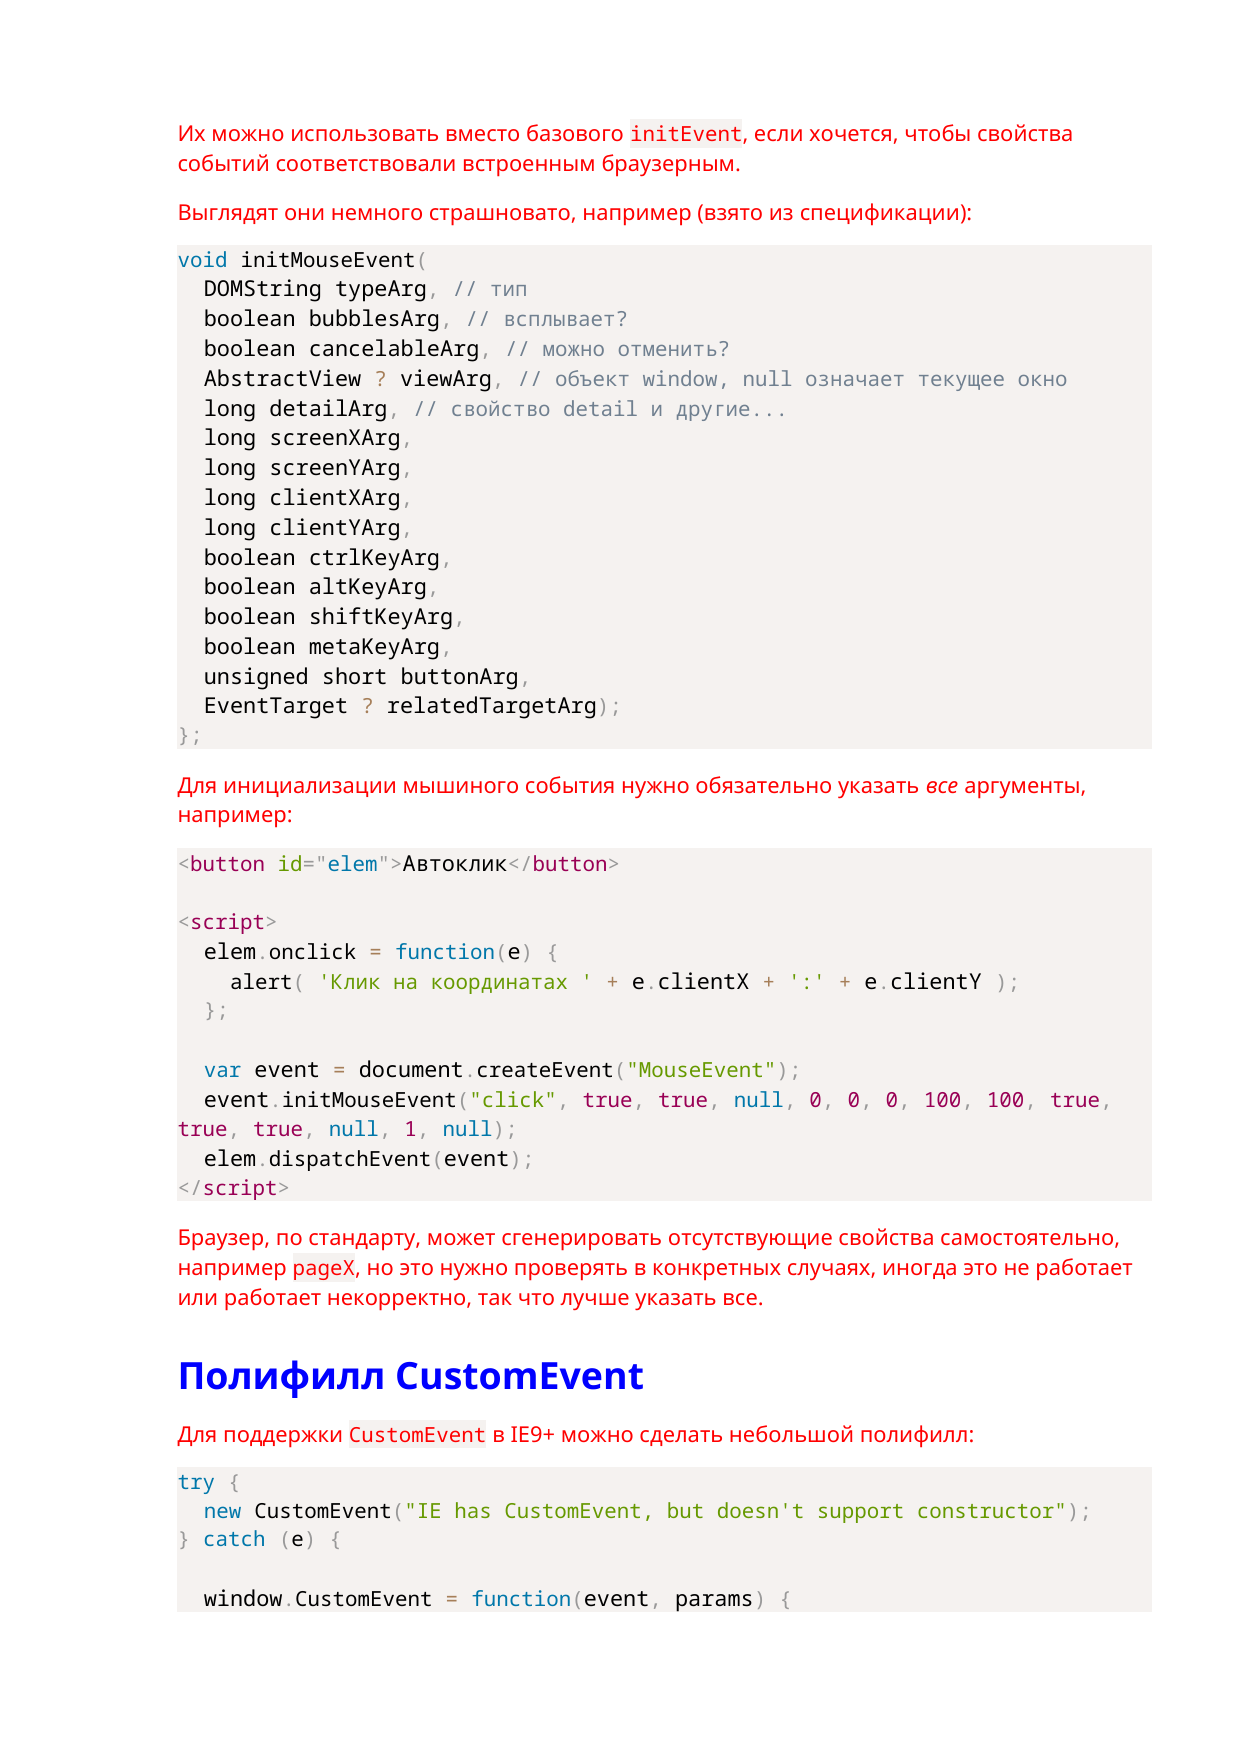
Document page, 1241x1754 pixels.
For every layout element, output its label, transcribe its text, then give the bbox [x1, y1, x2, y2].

text event.initMouseEvent("click", true, true, null, 0, 0, 0, 100, 100, true, true, true, null, 1, null); [177, 1083, 1152, 1143]
text Их можно использовать вместо базового initEvent, если хочется, чтобы свойства событий соответствовали встроенным браузерным. [177, 118, 1152, 178]
text EventTarget ? relatedTargetArg); [177, 691, 1152, 720]
text Выглядят они немного страшновато, например (взято из спецификации): [177, 196, 1152, 226]
text void initMouseEvent( [177, 245, 1152, 273]
text long screenYArg, [177, 452, 1152, 482]
text long detailArg, // свойство detail и другие... [177, 393, 1152, 422]
text window.CustomEvent = function(event, params) { [177, 1582, 1152, 1612]
text <button id="elem">Автоклик</button> [177, 848, 1152, 878]
text elem.dispatchEvent(event); [177, 1143, 1152, 1173]
text boolean metaKeyArg, [177, 631, 1152, 661]
text long clientYArg, [177, 512, 1152, 542]
text } catch (e) { [177, 1524, 1152, 1553]
text boolean shiftKeyArg, [177, 601, 1152, 631]
text boolean ctrlKeyArg, [177, 542, 1152, 571]
text boolean cancelableArg, // можно отменить? [177, 333, 1152, 363]
text elem.onclick = function(e) { [177, 936, 1152, 966]
text unsigned short buttonArg, [177, 661, 1152, 691]
text boolean altKeyArg, [177, 571, 1152, 601]
text Для инициализации мышиного события нужно обязательно указать все аргументы, например: [177, 769, 1152, 829]
text long screenXArg, [177, 422, 1152, 452]
text }; [177, 996, 1152, 1024]
text alert( 'Клик на координатах ' + e.clientX + ':' + e.clientY ); [177, 966, 1152, 996]
text }; [177, 720, 1152, 749]
text Для поддержки CustomEvent в IE9+ можно сделать небольшой полифилл: [177, 1419, 1152, 1449]
text <script> [177, 907, 1152, 936]
text new CustomEvent("IE has CustomEvent, but doesn't support constructor"); [177, 1496, 1152, 1524]
text DOMString typeArg, // тип [177, 273, 1152, 303]
text </script> [177, 1173, 1152, 1201]
text Полифилл CustomEvent [177, 1349, 1152, 1400]
text boolean bubblesArg, // всплывает? [177, 303, 1152, 333]
text AbstractView ? viewArg, // объект window, null означает текущее окно [177, 363, 1152, 393]
text var event = document.createEvent("MouseEvent"); [177, 1054, 1152, 1083]
text long clientXArg, [177, 482, 1152, 512]
text Браузер, по стандарту, может сгенерировать отсутствующие свойства самостоятельно, например pageX, но это нужно проверять в конкретных случаях, иногда это не работает или работает некорректно, так что лучше указать все. [177, 1222, 1152, 1312]
text try { [177, 1467, 1152, 1496]
